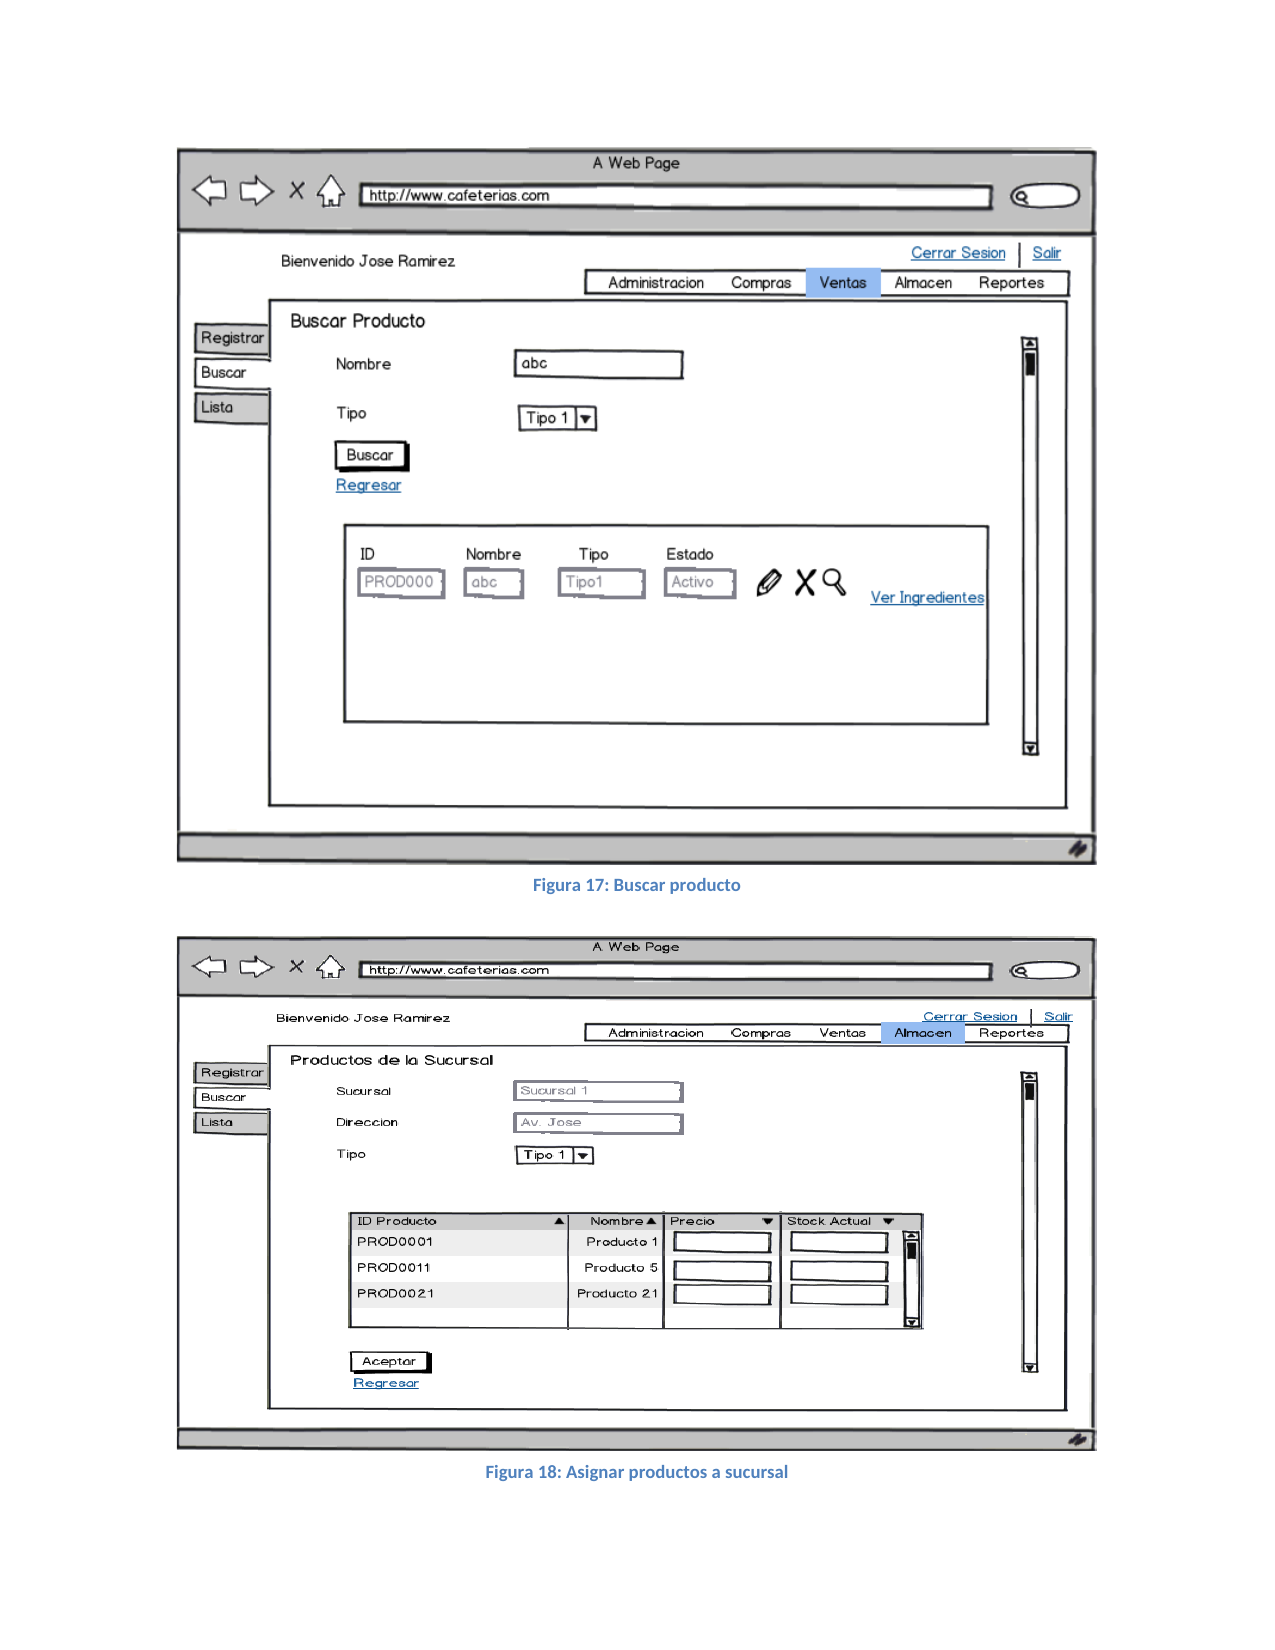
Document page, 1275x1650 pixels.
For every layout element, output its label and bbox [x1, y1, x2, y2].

picture [176, 936, 1097, 1451]
picture [176, 147, 1097, 865]
